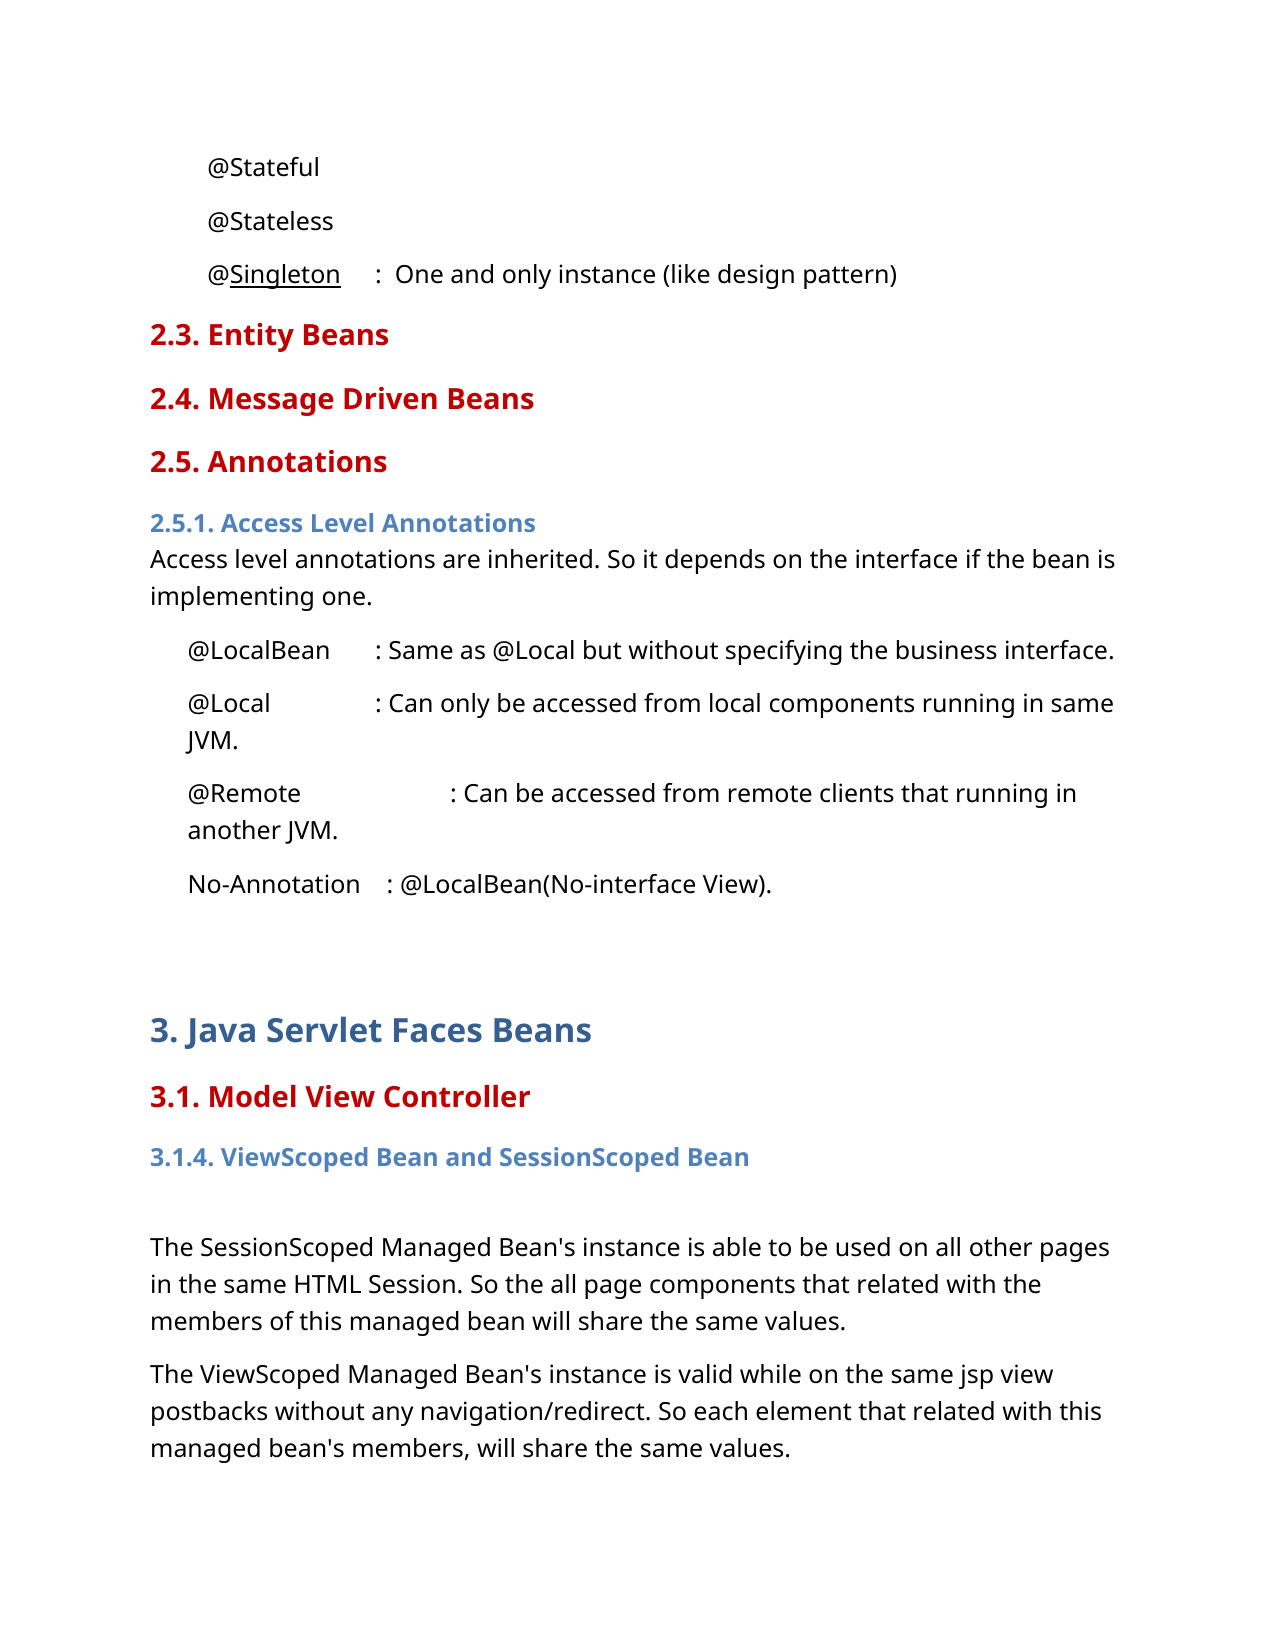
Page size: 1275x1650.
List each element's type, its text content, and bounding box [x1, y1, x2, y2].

text @Remote : Can be accessed from remote clients that running in another JVM. [187, 776, 1125, 847]
subtitle 2.5.1. Access Level Annotations [150, 505, 1125, 539]
text The ViewScoped Managed Bean's instance is valid while on the same jsp view postbacks without any navigation/redirect. So each element that related with this managed bean's members, will share the same values. [150, 1357, 1125, 1465]
text No-Annotation : @LocalBean(No-interface View). [187, 866, 1125, 900]
subtitle 2.5. Annotations [150, 442, 1125, 481]
subtitle 2.4. Message Driven Beans [150, 378, 1125, 418]
text @LocalBean : Same as @Local but without specifying the business interface. [187, 632, 1125, 666]
text @Local : Can only be accessed from local components running in same JVM. [187, 686, 1125, 757]
text @Stateless [207, 203, 1125, 237]
subtitle 3.1. Model View Controller [150, 1076, 1125, 1116]
subtitle 3. Java Servlet Faces Beans [150, 1006, 1125, 1052]
text Access level annotations are inherited. So it depends on the interface if the bean is implementing one. [150, 542, 1125, 613]
text @Singleton : One and only instance (like design pattern) [207, 257, 1125, 291]
subtitle 2.3. Entity Beans [150, 314, 1125, 354]
text @Stateful [207, 150, 1125, 184]
text The SessionScoped Managed Bean's instance is able to be used on all other pages in the same HTML Session. So the all page components that related with the members of this managed bean will share the same values. [150, 1230, 1125, 1338]
subtitle 3.1.4. ViewScoped Bean and SessionScoped Bean [150, 1140, 1125, 1174]
